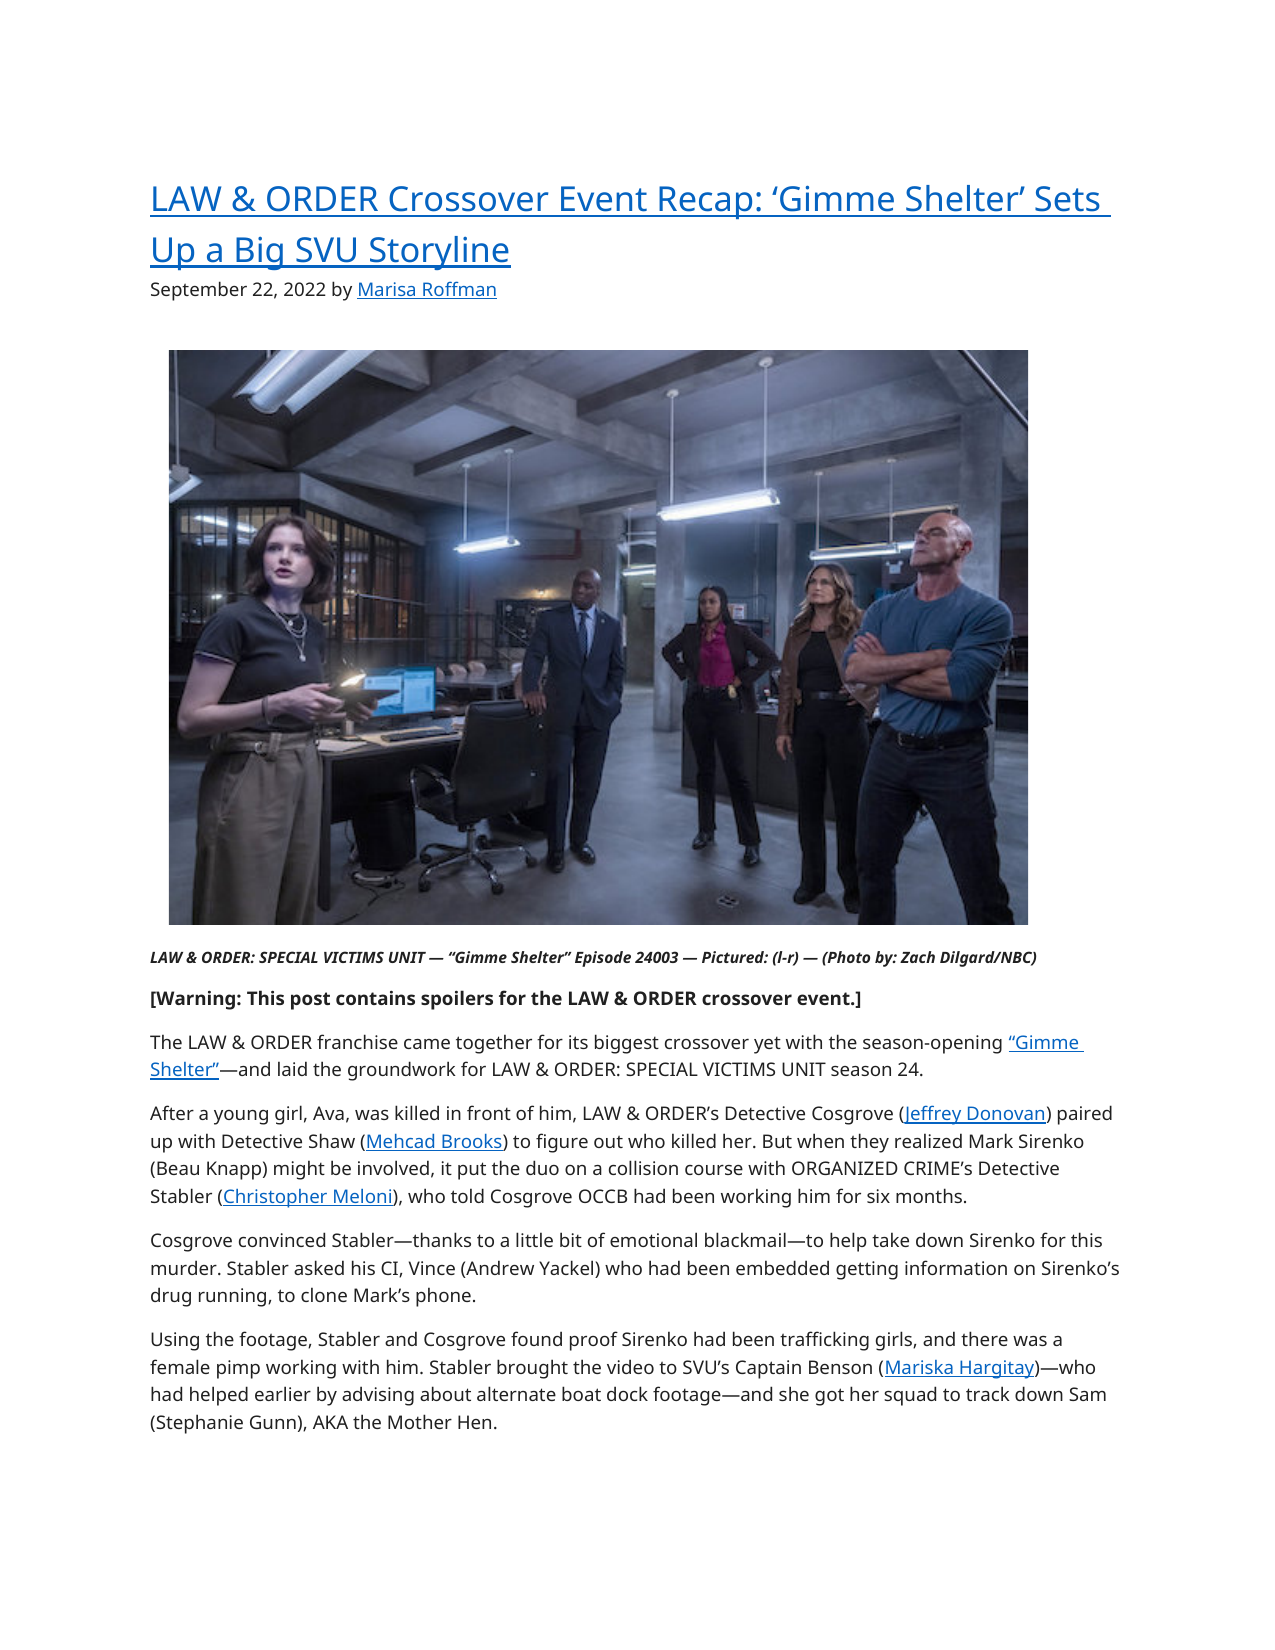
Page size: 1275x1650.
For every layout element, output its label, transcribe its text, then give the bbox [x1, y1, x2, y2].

text September 22, 2022 by Marisa Roffman [150, 276, 1125, 332]
text [Warning: This post contains spoilers for the LAW & ORDER crossover event.] [150, 985, 1125, 1010]
text Using the footage, Stabler and Cosgrove found proof Sirenko had been trafficking girls, and there was a female pimp working with him. Stabler brought the video to SVU’s Captain Benson (Mariska Hargitay)—who had helped earlier by advising about alternate boat dock footage—and she got her squad to track down Sam (Stephanie Gunn), AKA the Mother Hen. [150, 1326, 1125, 1434]
text The LAW & ORDER franchise came together for its biggest crossover yet with the season-opening “Gimme Shelter”—and laid the groundwork for LAW & ORDER: SPECIAL VICTIMS UNIT season 24. [150, 1029, 1125, 1082]
subtitle LAW & ORDER Crossover Event Recap: ‘Gimme Shelter’ Sets Up a Big SVU Storyline [150, 175, 1125, 272]
text Cosgrove convinced Stabler—thanks to a little bit of emotional blackmail—to help take down Sirenko for this murder. Stabler asked his CI, Vince (Andrew Yackel) who had been embedded getting information on Sirenko’s drug running, to clone Mark’s phone. [150, 1227, 1125, 1308]
text LAW & ORDER: SPECIAL VICTIMS UNIT — “Gimme Shelter” Episode 24003 — Pictured: (l-r) — (Photo by: Zach Dilgard/NBC) [150, 943, 1125, 968]
text After a young girl, Ava, was killed in front of him, LAW & ORDER’s Detective Cosgrove (Jeffrey Donovan) paired up with Detective Shaw (Mehcad Brooks) to figure out who killed her. But when they realized Mark Sirenko (Beau Knapp) might be involved, it put the duo on a collision course with ORGANIZED CRIME’s Detective Stabler (Christopher Meloni), who told Cosgrove OCCB had been working him for six months. [150, 1101, 1125, 1209]
